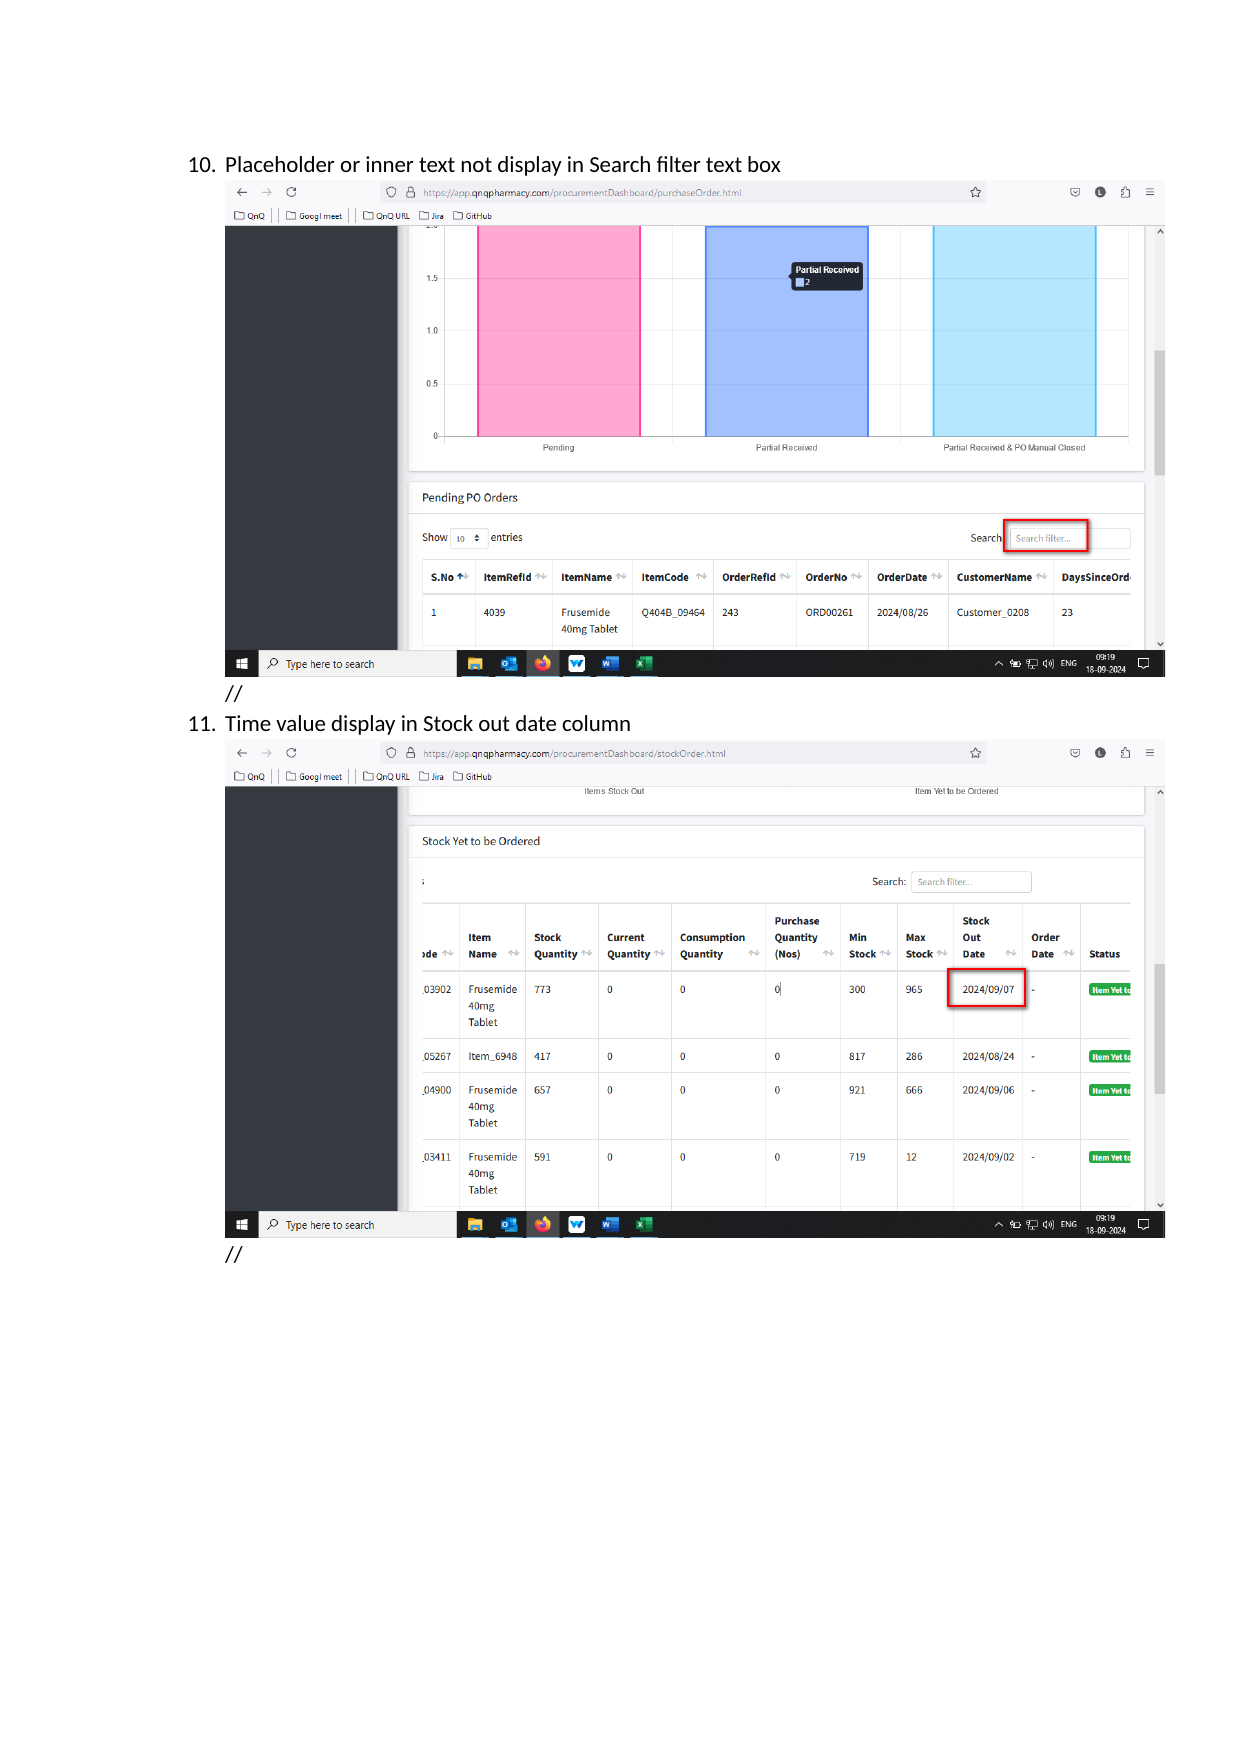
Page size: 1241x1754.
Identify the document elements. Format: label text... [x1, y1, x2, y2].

picture [225, 739, 1166, 1238]
picture [225, 180, 1166, 677]
